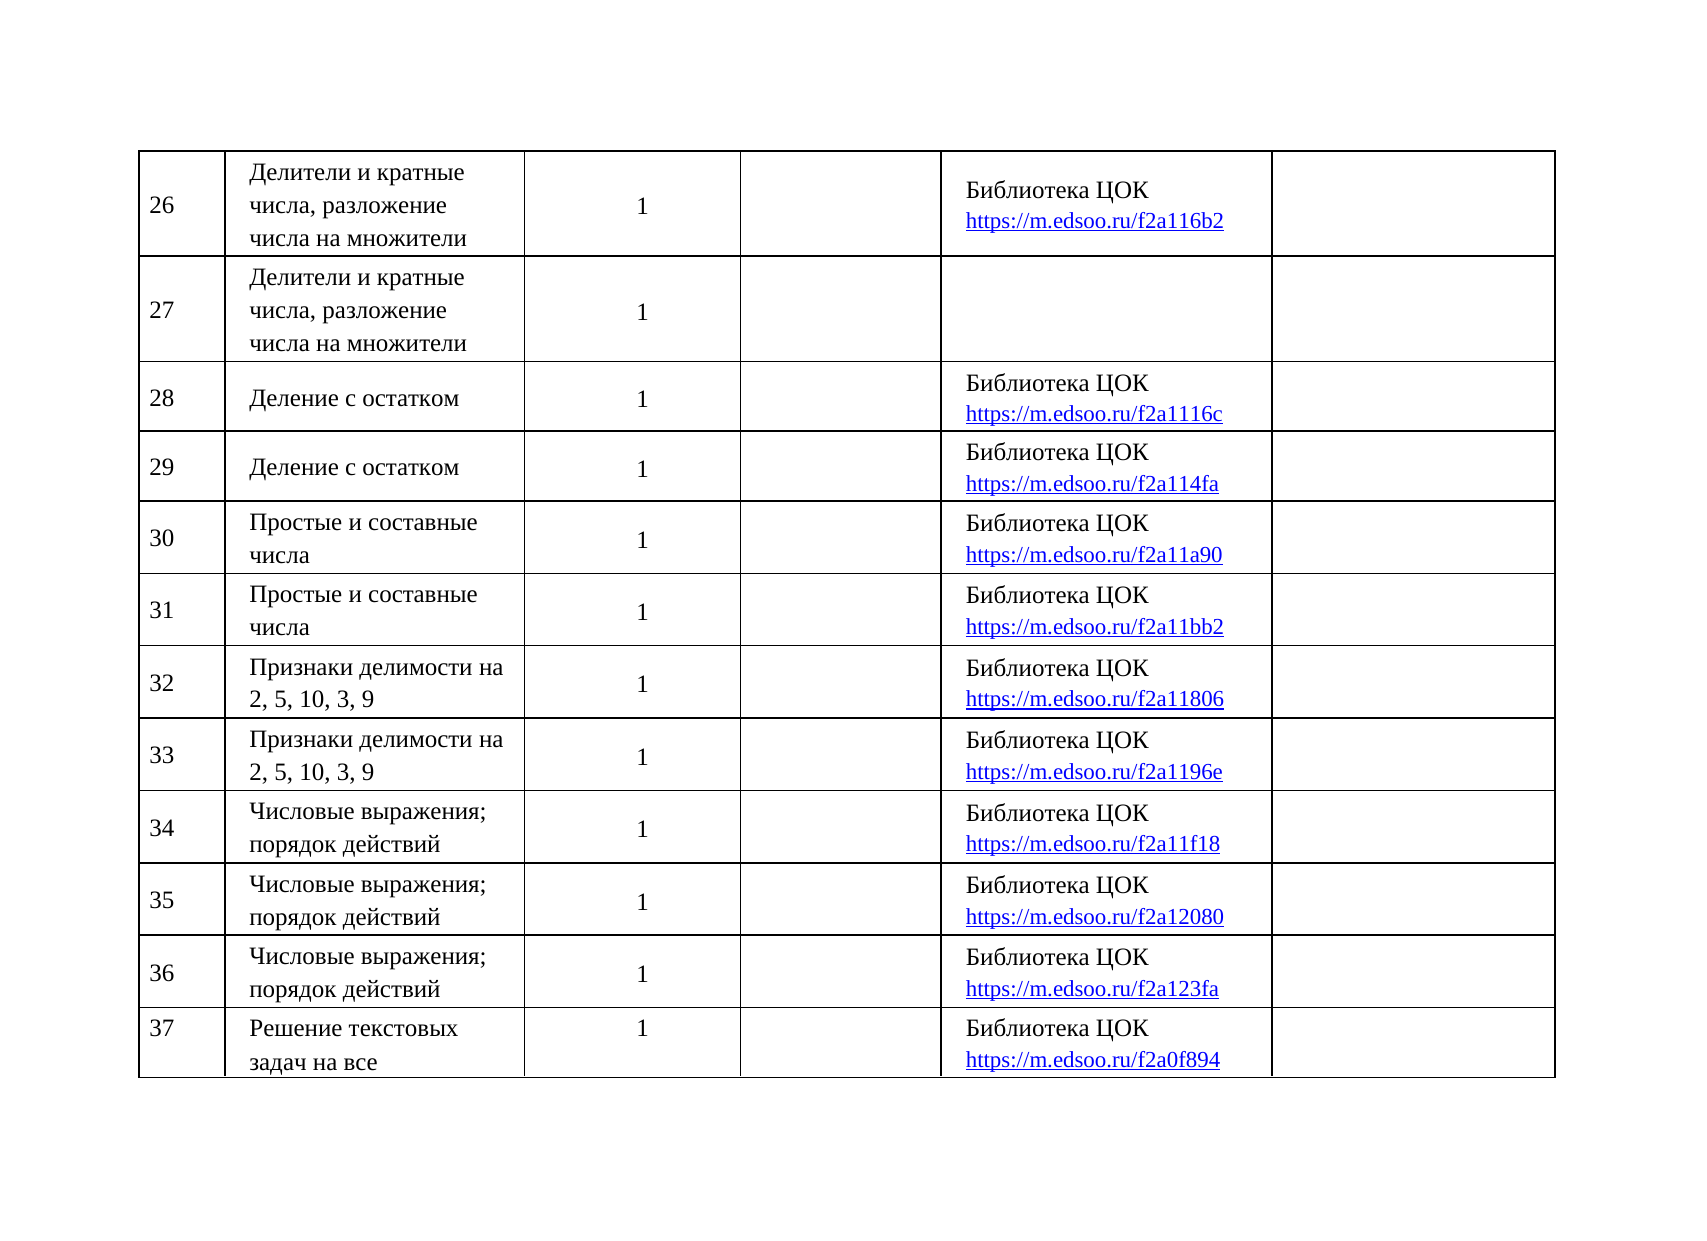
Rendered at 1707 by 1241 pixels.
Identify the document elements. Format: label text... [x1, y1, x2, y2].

table_cell [1273, 719, 1554, 789]
table_cell [1273, 936, 1554, 1007]
table_cell [1273, 1008, 1554, 1076]
table_cell [1273, 864, 1554, 934]
table_cell 31 [140, 574, 224, 645]
table_cell Библиотека ЦОК https://m.edsoo.ru/f2a1196e [942, 719, 1271, 789]
table_cell 1 [525, 864, 740, 934]
table_cell [1273, 257, 1554, 361]
table_cell [1273, 791, 1554, 862]
table_cell [1273, 432, 1554, 500]
table_cell [741, 432, 940, 500]
table_cell [741, 502, 940, 572]
table_cell 26 [140, 152, 224, 255]
table_cell Библиотека ЦОК https://m.edsoo.ru/f2a123fa [942, 936, 1271, 1007]
table_cell [741, 791, 940, 862]
table_cell [1273, 362, 1554, 430]
table_cell 1 [525, 936, 740, 1007]
table_cell Признаки делимости на 2, 5, 10, 3, 9 [226, 646, 524, 717]
table_cell Деление с остатком [226, 362, 524, 430]
table_cell 1 [525, 646, 740, 717]
table_cell 1 [525, 719, 740, 789]
table_cell Простые и составные числа [226, 502, 524, 572]
table_cell Библиотека ЦОК https://m.edsoo.ru/f2a1116c [942, 362, 1271, 430]
table_cell [741, 362, 940, 430]
table_cell 35 [140, 864, 224, 934]
table_cell 33 [140, 719, 224, 789]
table_cell Числовые выражения; порядок действий [226, 936, 524, 1007]
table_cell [226, 257, 524, 361]
table_cell [741, 646, 940, 717]
table_cell 30 [140, 502, 224, 572]
table_cell [1273, 646, 1554, 717]
table_cell [741, 152, 940, 255]
table_cell [741, 257, 940, 361]
table_cell 1 [525, 152, 740, 255]
table_cell [741, 1008, 940, 1076]
table_cell Числовые выражения; порядок действий [226, 791, 524, 862]
table_cell 1 [525, 432, 740, 500]
table_cell Числовые выражения; порядок действий [226, 864, 524, 934]
table_cell [741, 864, 940, 934]
table_cell 1 [525, 574, 740, 645]
table_cell 37 [140, 1008, 224, 1076]
table_cell Библиотека ЦОК https://m.edsoo.ru/f2a114fa [942, 432, 1271, 500]
table_cell [741, 574, 940, 645]
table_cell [942, 1008, 1271, 1076]
table_cell [741, 719, 940, 789]
table_cell Библиотека ЦОК https://m.edsoo.ru/f2a116b2 [942, 152, 1271, 255]
table_cell Библиотека ЦОК https://m.edsoo.ru/f2a11bb2 [942, 574, 1271, 645]
table_cell Простые и составные числа [226, 574, 524, 645]
table_cell Библиотека ЦОК https://m.edsoo.ru/f2a11806 [942, 646, 1271, 717]
table_cell Признаки делимости на 2, 5, 10, 3, 9 [226, 719, 524, 789]
table_cell 29 [140, 432, 224, 500]
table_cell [226, 152, 524, 255]
table_cell 36 [140, 936, 224, 1007]
table_cell Библиотека ЦОК https://m.edsoo.ru/f2a11a90 [942, 502, 1271, 572]
table_cell Библиотека ЦОК https://m.edsoo.ru/f2a11f18 [942, 791, 1271, 862]
table_cell 28 [140, 362, 224, 430]
table_cell 1 [525, 362, 740, 430]
table_cell 1 [525, 1008, 740, 1076]
table_cell [1273, 152, 1554, 255]
table_cell 1 [525, 257, 740, 361]
table_cell 34 [140, 791, 224, 862]
table_cell [942, 257, 1271, 361]
table_cell 1 [525, 502, 740, 572]
table_cell [1273, 574, 1554, 645]
table_cell Библиотека ЦОК https://m.edsoo.ru/f2a12080 [942, 864, 1271, 934]
table_cell 32 [140, 646, 224, 717]
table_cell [226, 1008, 524, 1076]
table_cell 1 [525, 791, 740, 862]
table_cell 27 [140, 257, 224, 361]
table_cell Деление с остатком [226, 432, 524, 500]
table_cell [741, 936, 940, 1007]
table_cell [1273, 502, 1554, 572]
